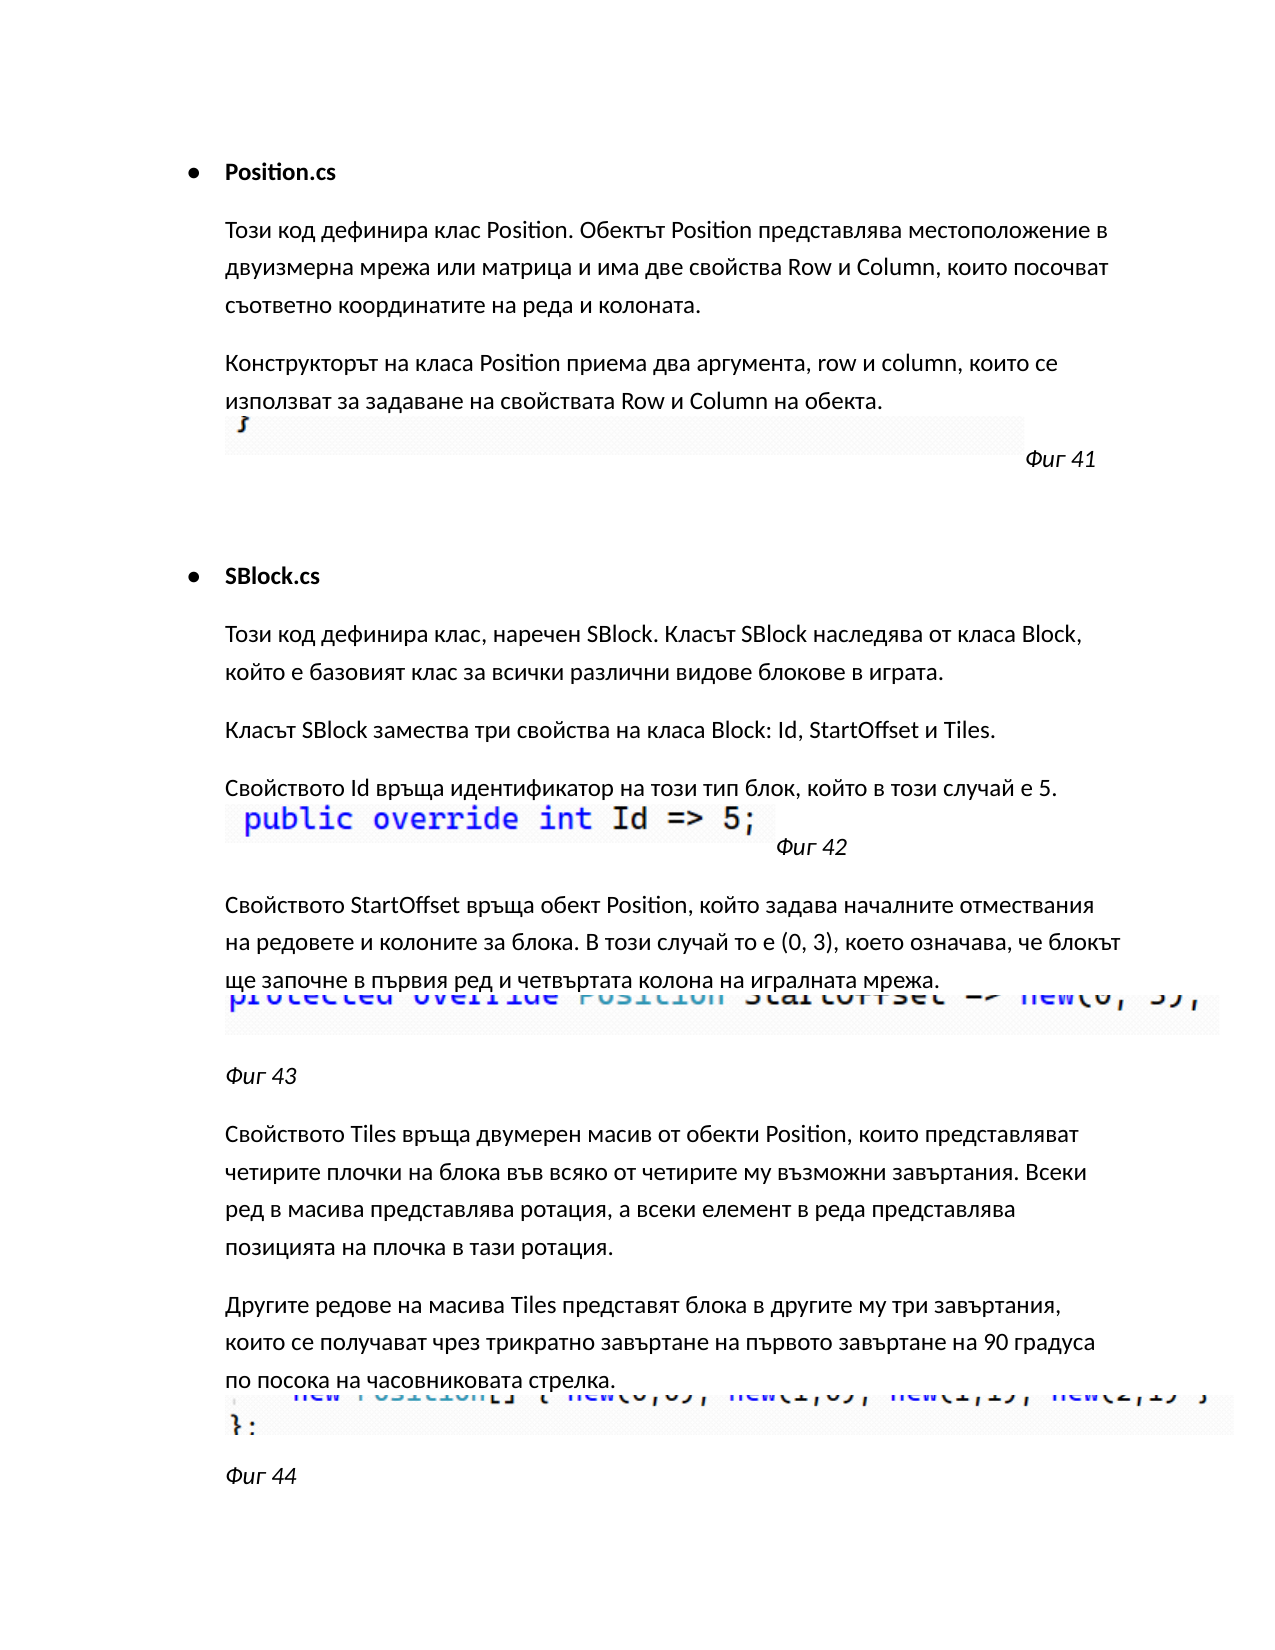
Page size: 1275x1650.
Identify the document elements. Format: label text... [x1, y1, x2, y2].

text Фиг 42 [225, 825, 1125, 862]
text Този код дефинира клас Position. Обектът Position представлява местоположение в двуизмерна мрежа или матрица и има две свойства Row и Column, които посочват съответно координатите на реда и колоната. [225, 208, 1125, 321]
text Свойството Id връща идентификатор на този тип блок, който в този случай е 5. [225, 767, 1125, 804]
text Другите редове на масива Tiles представят блока в другите му три завъртания, които се получават чрез трикратно завъртане на първото завъртане на 90 градуса по посока на часовниковата стрелка. [225, 1283, 1125, 1395]
list SBlock.cs [187, 554, 1125, 592]
text Този код дефинира клас, наречен SBlock. Класът SBlock наследява от класа Block, който е базовият клас за всички различни видове блокове в играта. [225, 612, 1125, 687]
text Фиг 41 [225, 437, 1125, 475]
text Свойството StartOffset връща обект Position, който задава началните отмествания на редовете и колоните за блока. В този случай то е (0, 3), което означава, че блокът ще започне в първия ред и четвъртата колона на игралната мрежа. [225, 883, 1125, 995]
text Конструкторът на класа Position приема два аргумента, row и column, които се използват за задаване на свойствата Row и Column на обекта. [225, 342, 1125, 417]
text Свойството Tiles връща двумерен масив от обекти Position, които представляват четирите плочки на блока във всяко от четирите му възможни завъртания. Всеки ред в масива представлява ротация, а всеки елемент в реда представлява позицията на плочка в тази ротация. [225, 1112, 1125, 1262]
text Фиг 43 [225, 1035, 1125, 1092]
text Фиг 44 [225, 1435, 1125, 1492]
list Position.cs [187, 150, 1125, 187]
text Класът SBlock замества три свойства на класа Block: Id, StartOffset и Tiles. [225, 708, 1125, 746]
